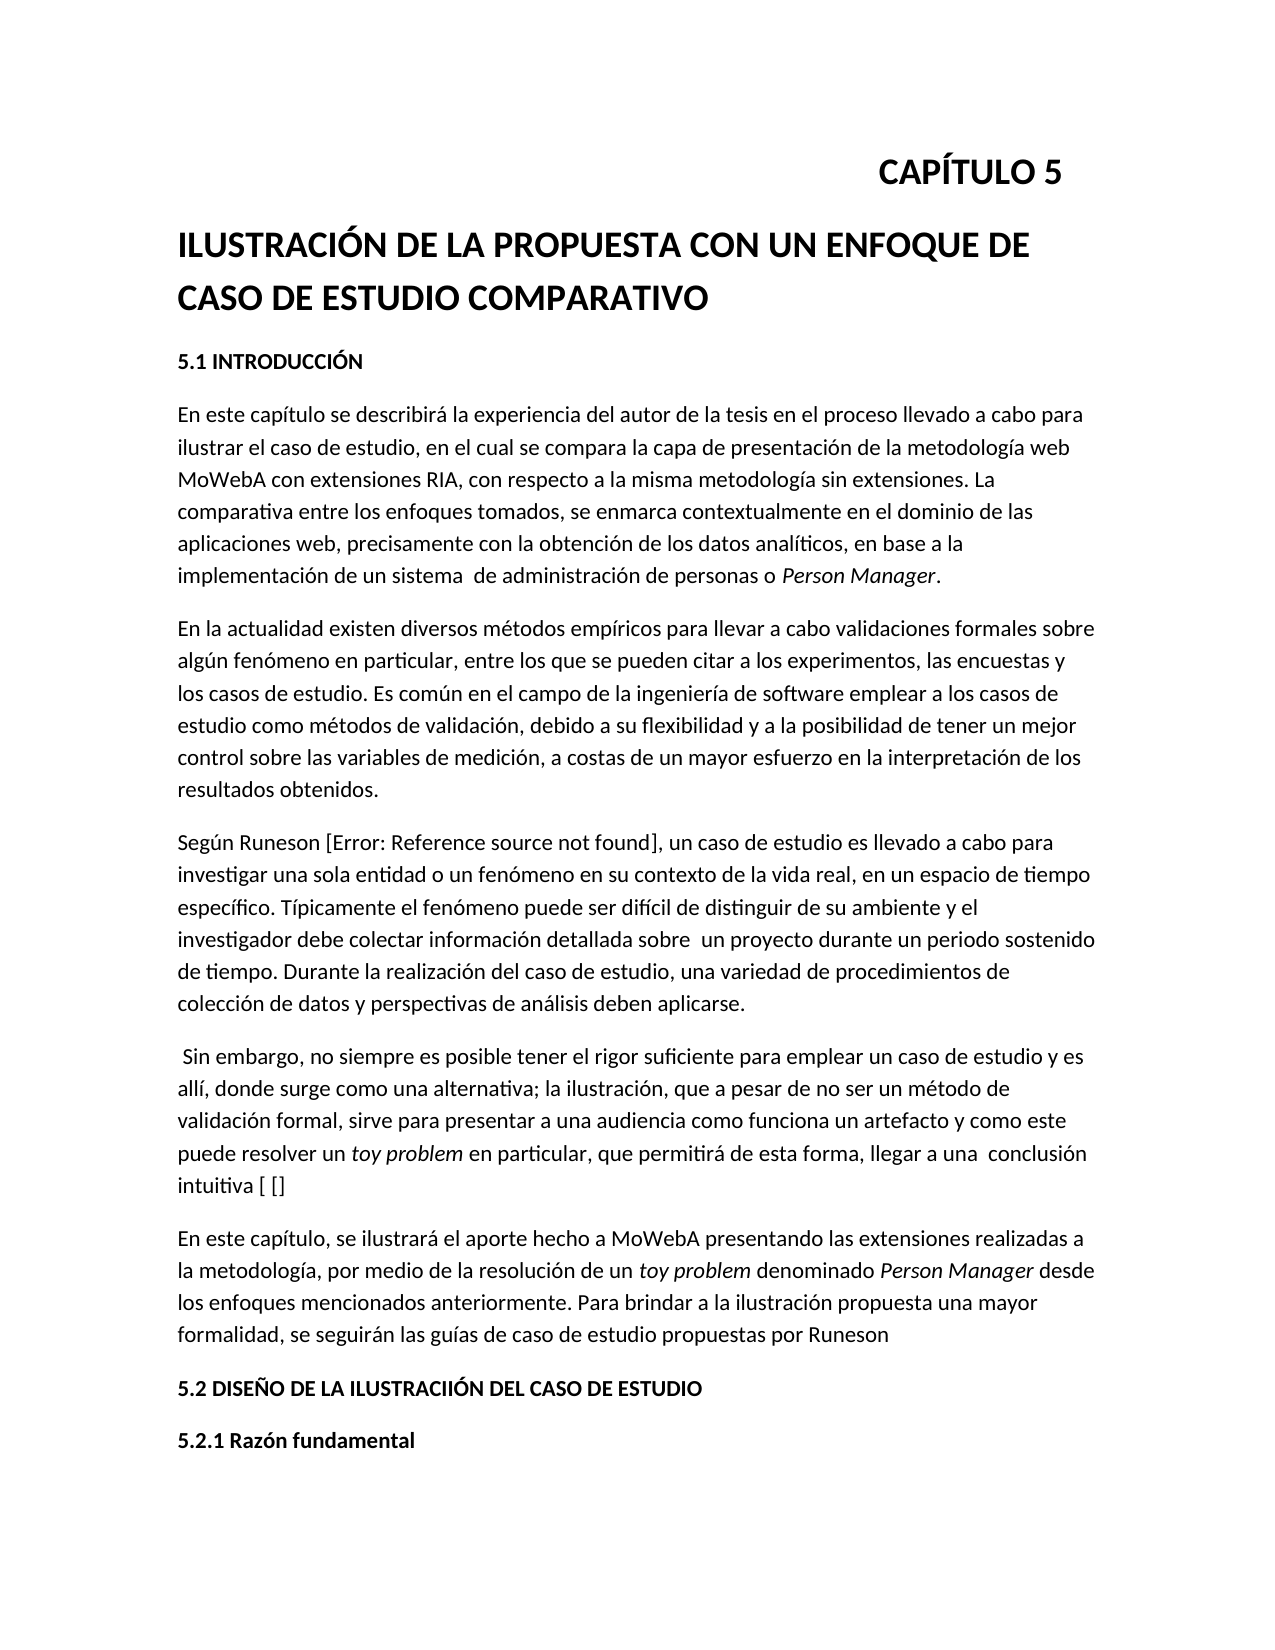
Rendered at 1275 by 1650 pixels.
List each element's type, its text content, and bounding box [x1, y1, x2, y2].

text 5.1 INTRODUCCIÓN [177, 347, 1098, 375]
text En la actualidad existen diversos métodos empíricos para llevar a cabo validaciones formales sobre algún fenómeno en particular, entre los que se pueden citar a los experimentos, las encuestas y los casos de estudio. Es común en el campo de la ingeniería de software emplear a los casos de estudio como métodos de validación, debido a su flexibilidad y a la posibilidad de tener un mejor control sobre las variables de medición, a costas de un mayor esfuerzo en la interpretación de los resultados obtenidos. [177, 614, 1098, 803]
text En este capítulo, se ilustrará el aporte hecho a MoWebA presentando las extensiones realizadas a la metodología, por medio de la resolución de un toy problem denominado Person Manager desde los enfoques mencionados anteriormente. Para brindar a la ilustración propuesta una mayor formalidad, se seguirán las guías de caso de estudio propuestas por Runeson [177, 1224, 1098, 1349]
text 5.2.1 Razón fundamental [177, 1427, 1098, 1455]
text 5.2 DISEÑO DE LA ILUSTRACIIÓN DEL CASO DE ESTUDIO [177, 1374, 1098, 1402]
text Ilustración de la propuesta con un enfoque de caso de estudio comparativo [177, 221, 1098, 320]
text Capítulo 5 [841, 148, 1098, 193]
text En este capítulo se describirá la experiencia del autor de la tesis en el proceso llevado a cabo para ilustrar el caso de estudio, en el cual se compara la capa de presentación de la metodología web MoWebA con extensiones RIA, con respecto a la misma metodología sin extensiones. La comparativa entre los enfoques tomados, se enmarca contextualmente en el dominio de las aplicaciones web, precisamente con la obtención de los datos analíticos, en base a la implementación de un sistema de administración de personas o Person Manager. [177, 400, 1098, 589]
text Sin embargo, no siempre es posible tener el rigor suficiente para emplear un caso de estudio y es allí, donde surge como una alternativa; la ilustración, que a pesar de no ser un método de validación formal, sirve para presentar a una audiencia como funciona un artefacto y como este puede resolver un toy problem en particular, que permitirá de esta forma, llegar a una conclusión intuitiva [<r2014>] [177, 1042, 1098, 1199]
